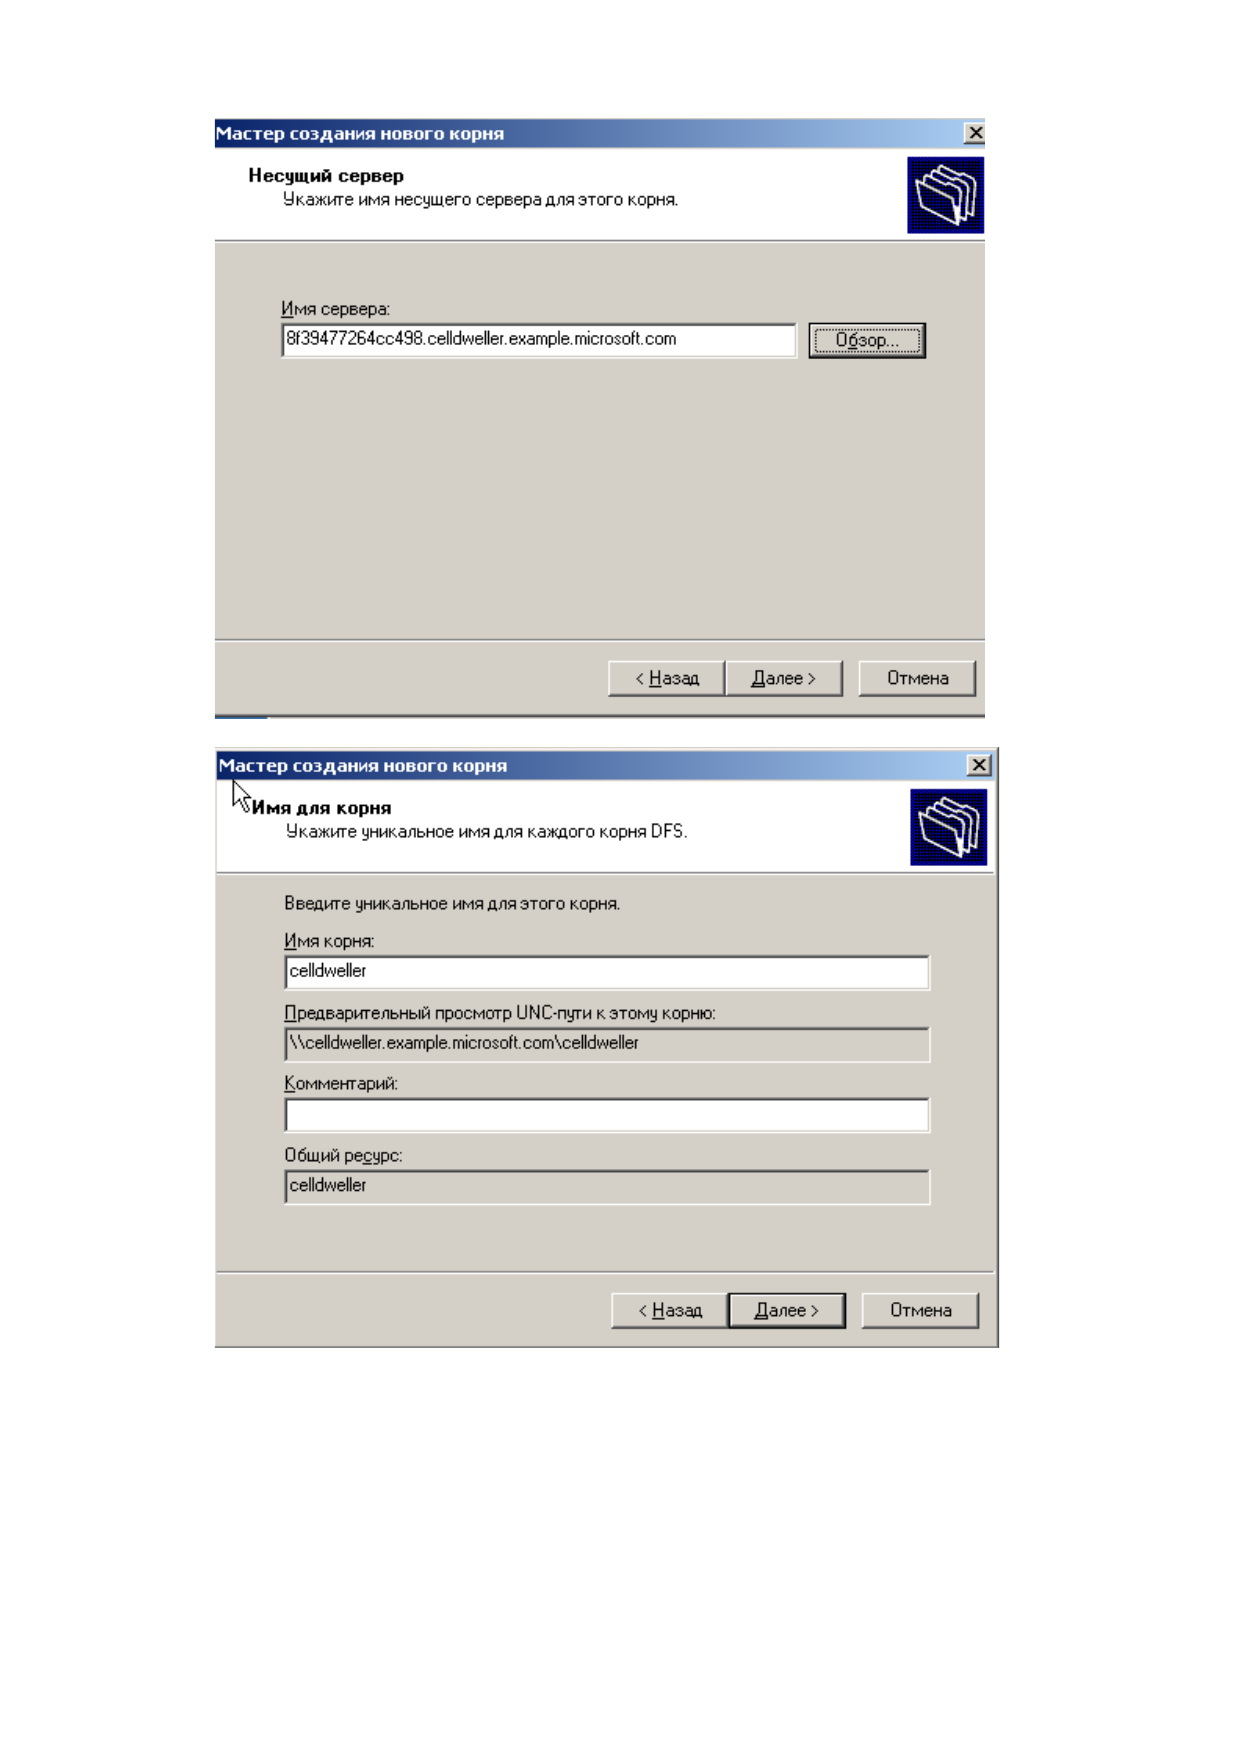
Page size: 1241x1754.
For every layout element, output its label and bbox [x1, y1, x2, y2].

picture [214, 747, 1000, 1348]
picture [214, 118, 985, 719]
